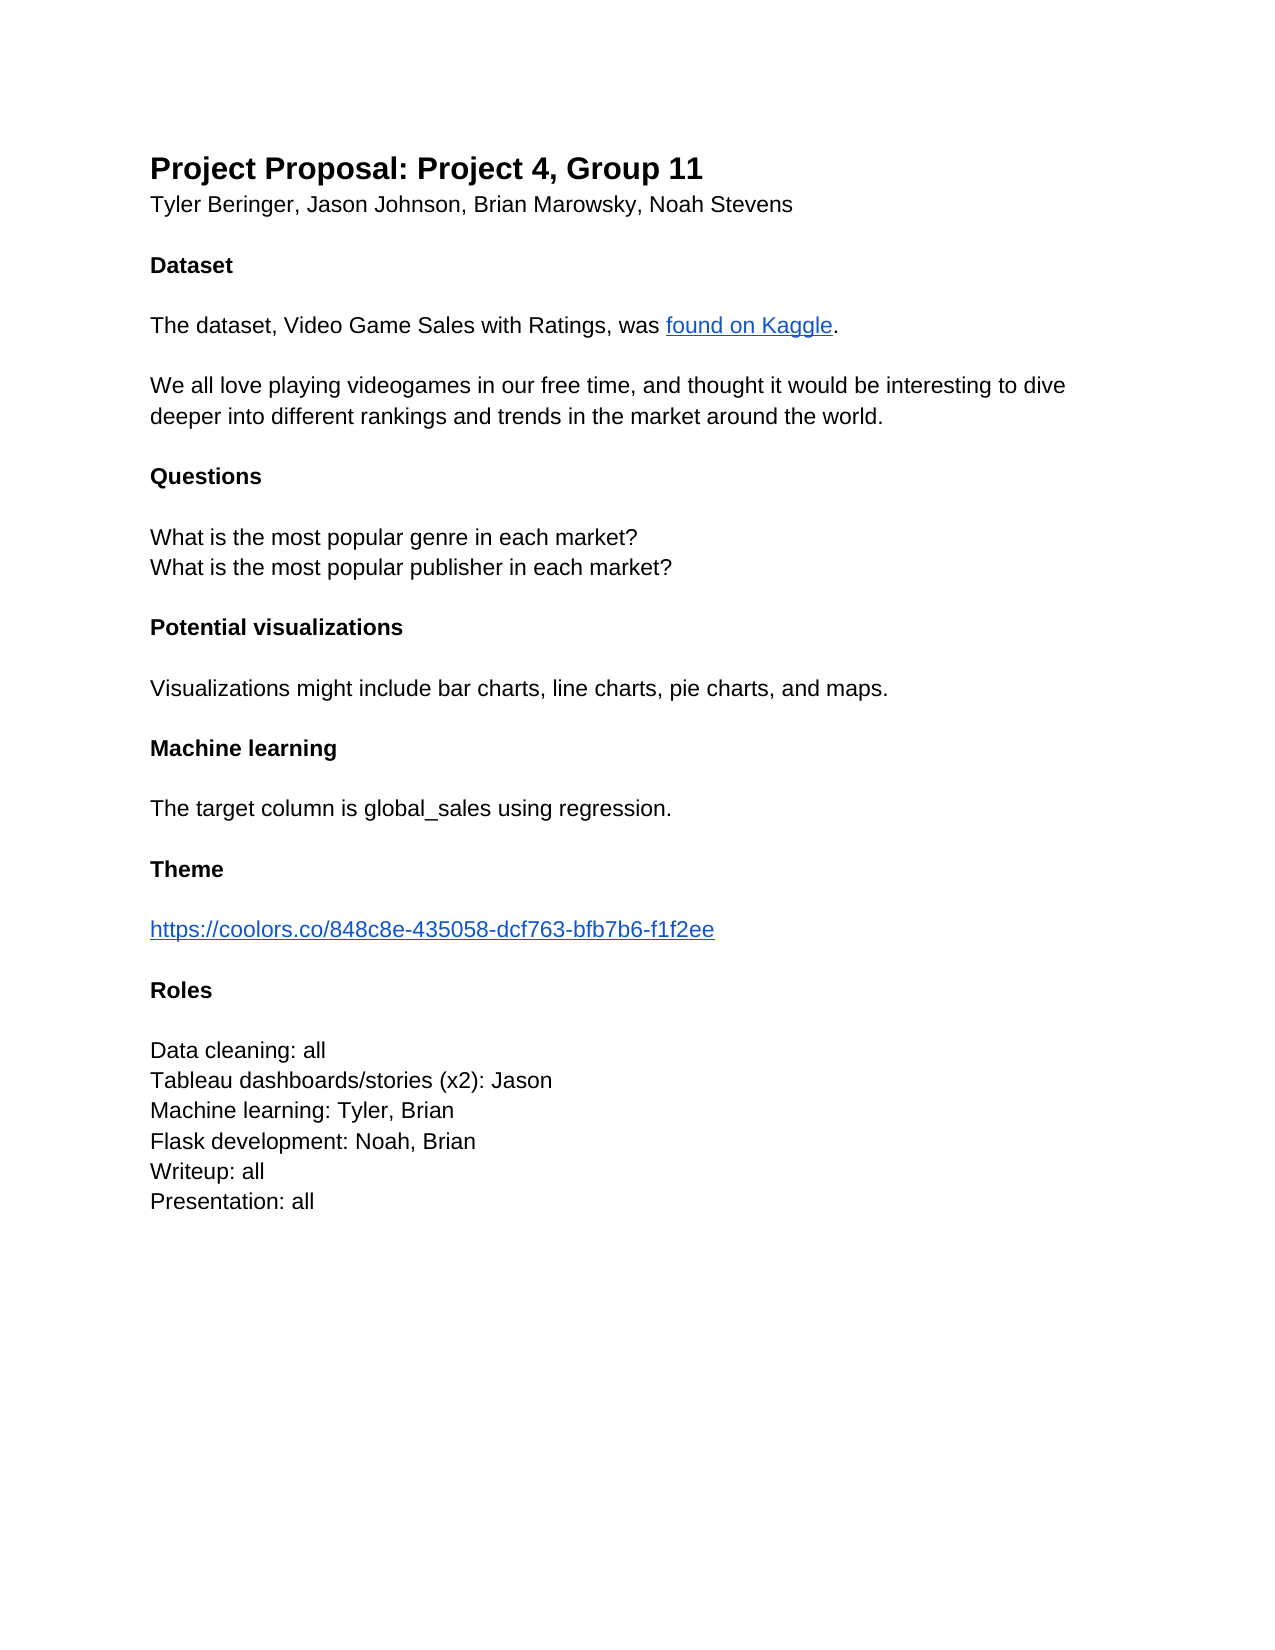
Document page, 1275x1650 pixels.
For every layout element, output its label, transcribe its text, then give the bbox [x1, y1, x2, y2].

text Visualizations might include bar charts, line charts, pie charts, and maps. [150, 674, 1125, 701]
text Dataset [150, 252, 1125, 278]
text Presentation: all [150, 1188, 1125, 1214]
text Machine learning: Tyler, Brian [150, 1097, 1125, 1124]
text Machine learning [150, 735, 1125, 761]
text Questions [150, 463, 1125, 489]
text Tyler Beringer, Jason Johnson, Brian Marowsky, Noah Stevens [150, 191, 1125, 218]
text Theme [150, 856, 1125, 882]
text The target column is global_sales using regression. [150, 795, 1125, 822]
text Writeup: all [150, 1158, 1125, 1184]
text Flask development: Noah, Brian [150, 1128, 1125, 1154]
text Tableau dashboards/stories (x2): Jason [150, 1067, 1125, 1094]
text Potential visualizations [150, 614, 1125, 641]
text https://coolors.co/848c8e-435058-dcf763-bfb7b6-f1f2ee [150, 916, 1125, 943]
text What is the most popular genre in each market? [150, 523, 1125, 550]
text Data cleaning: all [150, 1037, 1125, 1063]
text The dataset, Video Game Sales with Ratings, was found on Kaggle. [150, 312, 1125, 338]
text Roles [150, 977, 1125, 1003]
text We all love playing videogames in our free time, and thought it would be interesting to dive deeper into different rankings and trends in the market around the world. [150, 372, 1125, 429]
text Project Proposal: Project 4, Group 11 [150, 150, 1125, 186]
text What is the most popular publisher in each market? [150, 554, 1125, 580]
